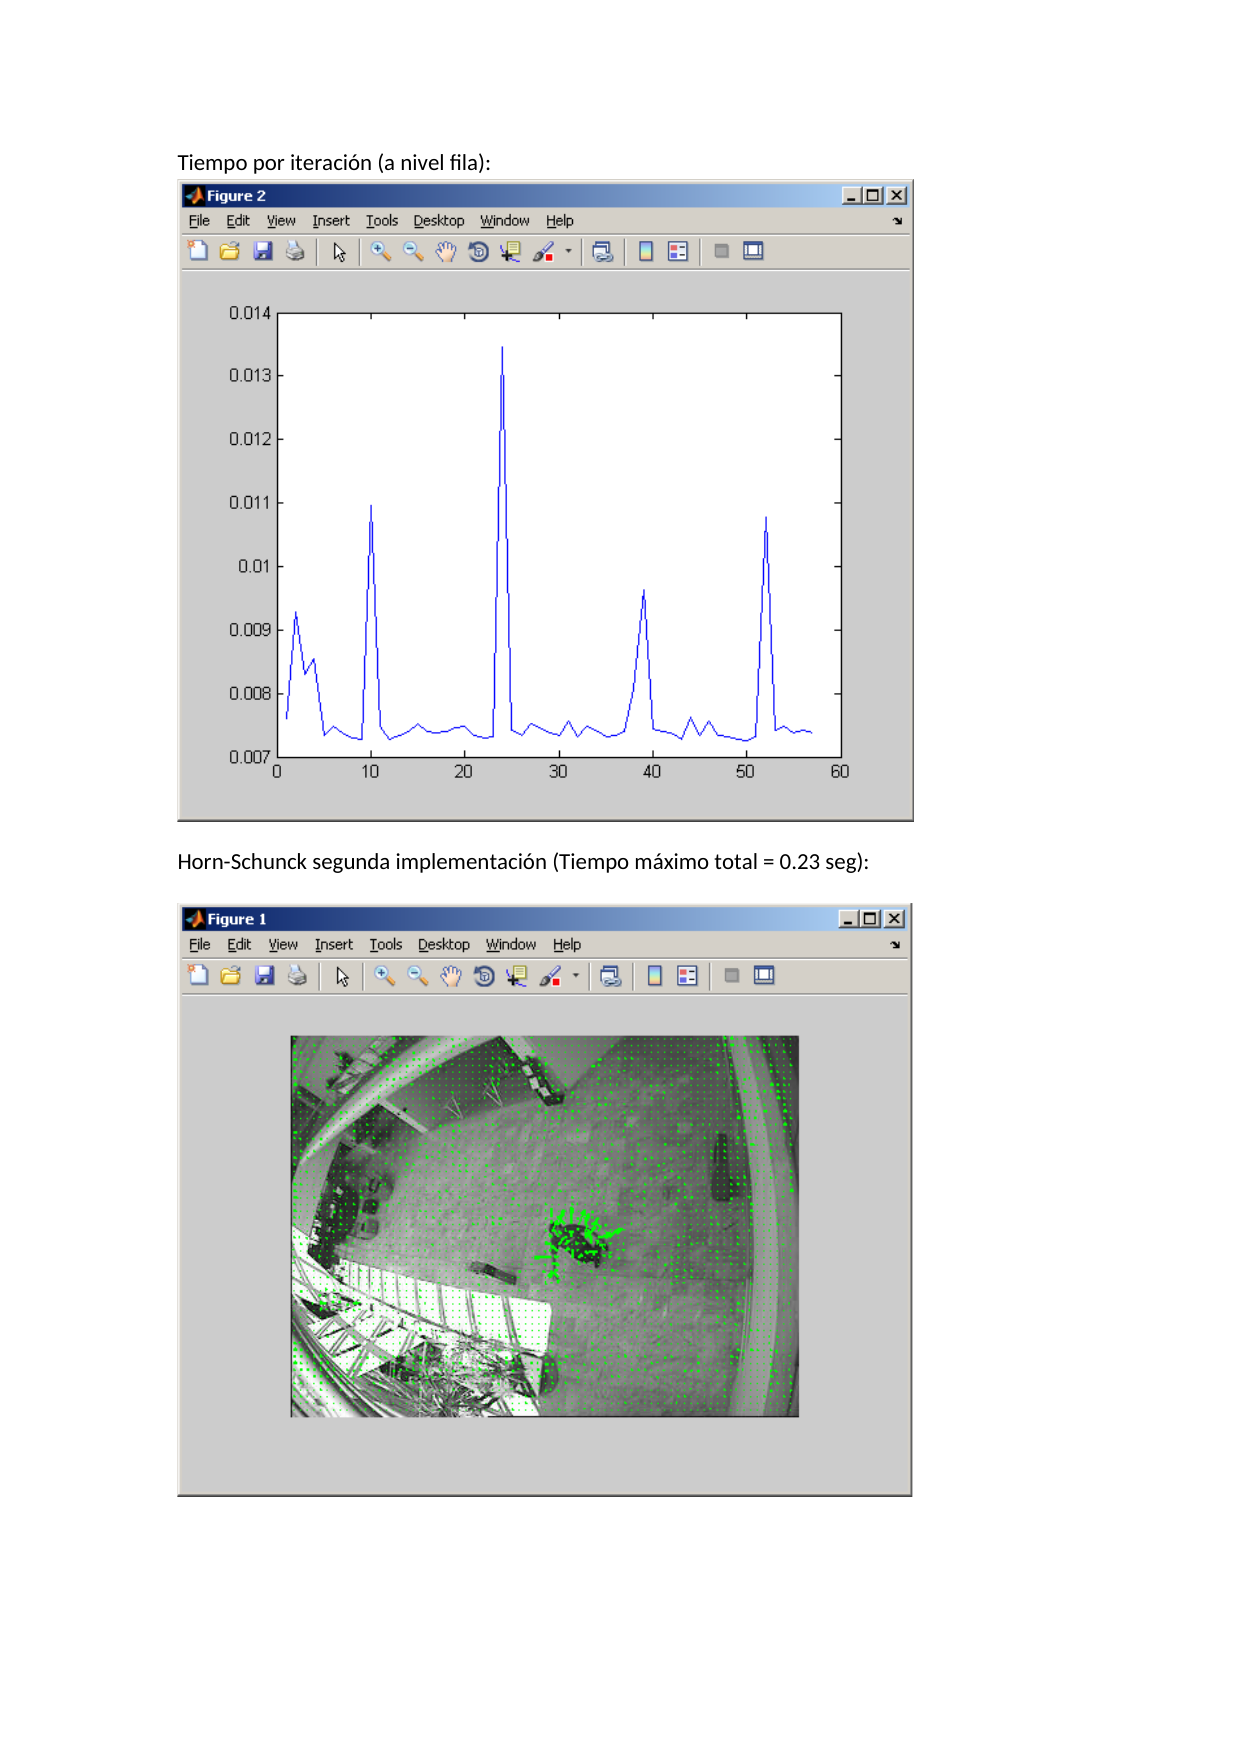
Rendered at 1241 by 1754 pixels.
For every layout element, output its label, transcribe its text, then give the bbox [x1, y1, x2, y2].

picture [177, 903, 913, 1497]
picture [177, 179, 914, 822]
text Horn-Schunck segunda implementación (Tiempo máximo total = 0.23 seg): [177, 847, 1063, 875]
